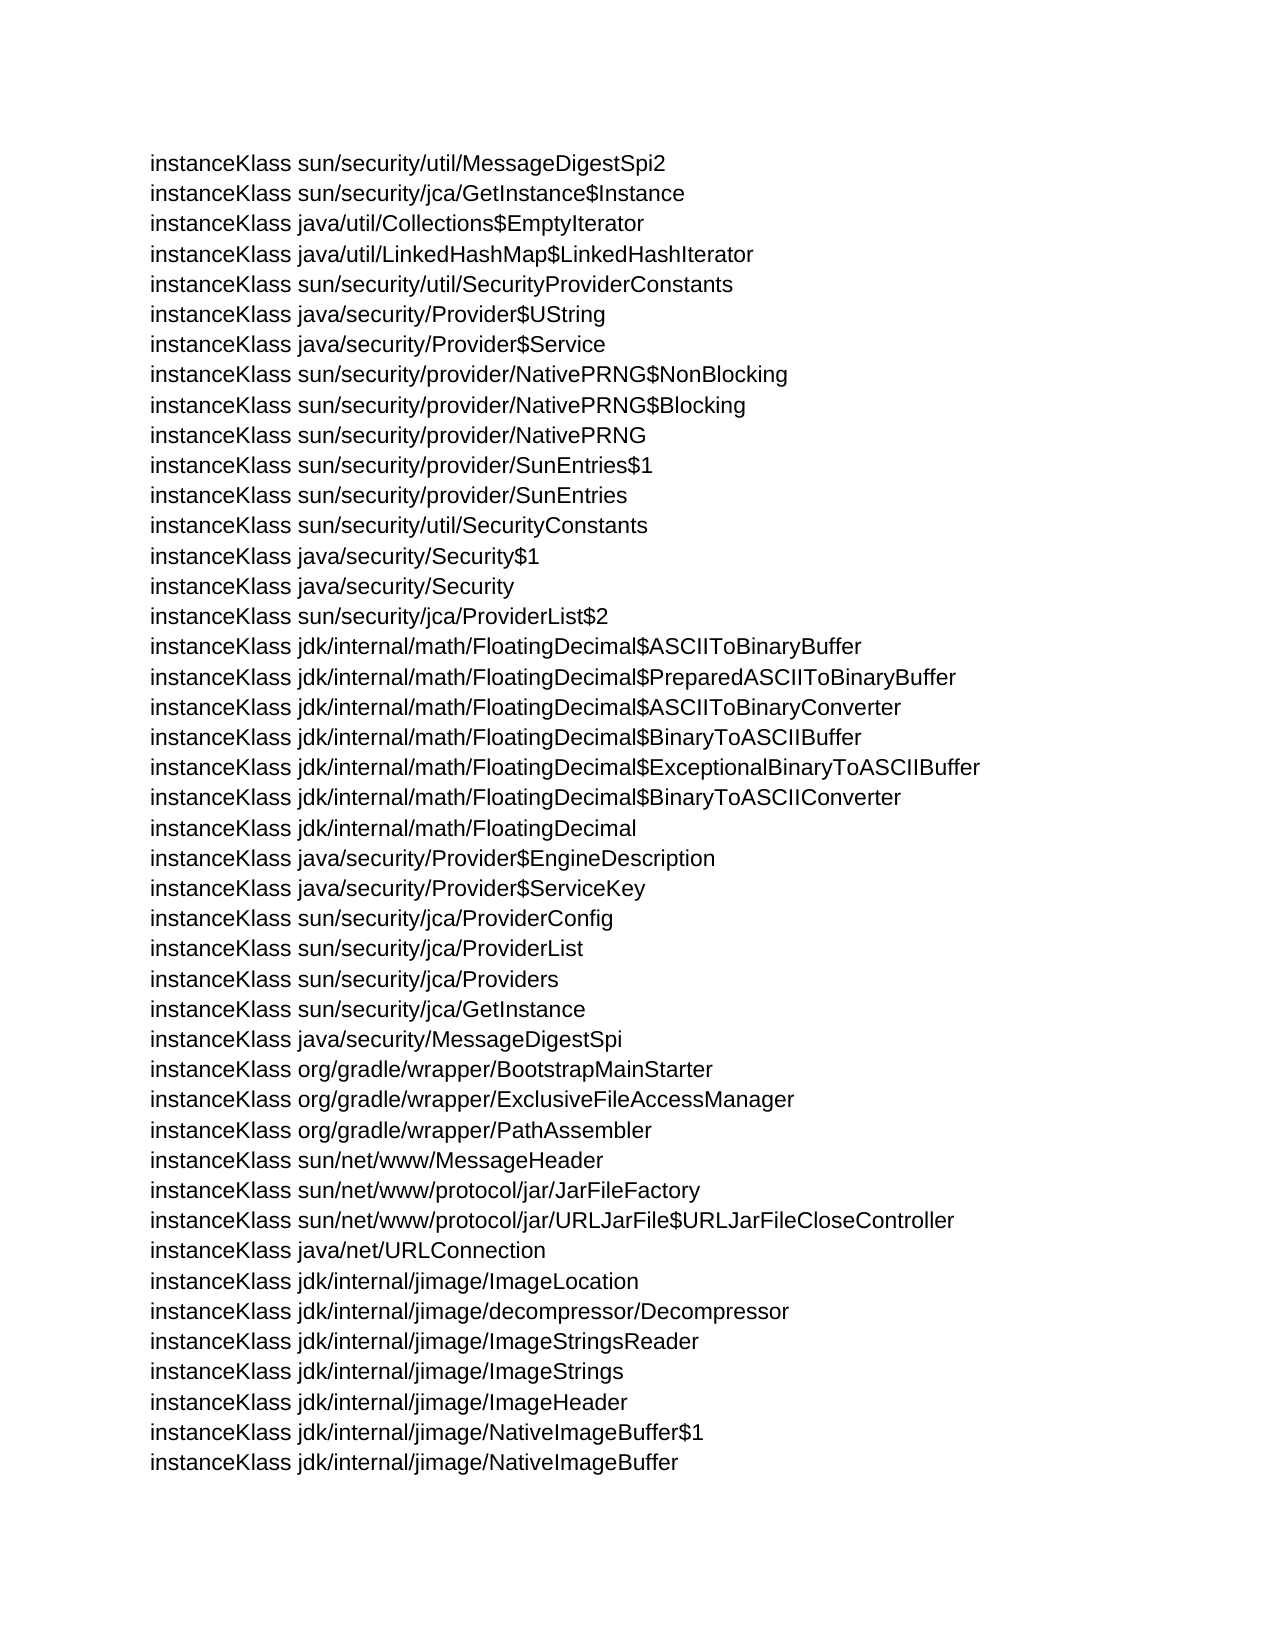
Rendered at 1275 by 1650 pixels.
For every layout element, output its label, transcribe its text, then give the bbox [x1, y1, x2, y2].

text instanceKlass java/util/LinkedHashMap$LinkedHashIterator [150, 241, 1125, 267]
text instanceKlass jdk/internal/math/FloatingDecimal$ASCIIToBinaryConverter [150, 694, 1125, 720]
text instanceKlass java/security/Security [150, 573, 1125, 599]
text instanceKlass java/security/MessageDigestSpi [150, 1026, 1125, 1052]
text instanceKlass jdk/internal/jimage/ImageStringsReader [150, 1328, 1125, 1354]
text instanceKlass jdk/internal/jimage/ImageLocation [150, 1268, 1125, 1294]
text instanceKlass jdk/internal/math/FloatingDecimal$ExceptionalBinaryToASCIIBuffer [150, 754, 1125, 781]
text instanceKlass jdk/internal/jimage/NativeImageBuffer [150, 1449, 1125, 1475]
text instanceKlass sun/net/www/MessageHeader [150, 1147, 1125, 1173]
text instanceKlass jdk/internal/jimage/ImageStrings [150, 1358, 1125, 1385]
text instanceKlass sun/security/jca/ProviderConfig [150, 905, 1125, 932]
text instanceKlass sun/security/util/SecurityConstants [150, 512, 1125, 539]
text instanceKlass sun/net/www/protocol/jar/JarFileFactory [150, 1177, 1125, 1203]
text instanceKlass jdk/internal/math/FloatingDecimal$BinaryToASCIIConverter [150, 784, 1125, 811]
text instanceKlass java/security/Security$1 [150, 543, 1125, 569]
text instanceKlass jdk/internal/math/FloatingDecimal$ASCIIToBinaryBuffer [150, 633, 1125, 660]
text instanceKlass sun/security/provider/SunEntries$1 [150, 452, 1125, 478]
text instanceKlass org/gradle/wrapper/ExclusiveFileAccessManager [150, 1086, 1125, 1113]
text instanceKlass java/security/Provider$Service [150, 331, 1125, 358]
text instanceKlass java/util/Collections$EmptyIterator [150, 210, 1125, 237]
text instanceKlass sun/security/jca/Providers [150, 966, 1125, 992]
text instanceKlass sun/security/jca/ProviderList [150, 935, 1125, 962]
text instanceKlass sun/security/util/MessageDigestSpi2 [150, 150, 1125, 176]
text instanceKlass java/net/URLConnection [150, 1237, 1125, 1264]
text instanceKlass jdk/internal/jimage/NativeImageBuffer$1 [150, 1419, 1125, 1445]
text instanceKlass org/gradle/wrapper/BootstrapMainStarter [150, 1056, 1125, 1083]
text instanceKlass jdk/internal/jimage/ImageHeader [150, 1388, 1125, 1415]
text instanceKlass java/security/Provider$ServiceKey [150, 875, 1125, 901]
text instanceKlass sun/security/jca/ProviderList$2 [150, 603, 1125, 629]
text instanceKlass jdk/internal/math/FloatingDecimal [150, 814, 1125, 841]
text instanceKlass jdk/internal/jimage/decompressor/Decompressor [150, 1298, 1125, 1324]
text instanceKlass sun/security/provider/SunEntries [150, 482, 1125, 509]
text instanceKlass java/security/Provider$UString [150, 301, 1125, 327]
text instanceKlass jdk/internal/math/FloatingDecimal$BinaryToASCIIBuffer [150, 724, 1125, 750]
text instanceKlass sun/security/provider/NativePRNG [150, 422, 1125, 448]
text instanceKlass sun/security/jca/GetInstance$Instance [150, 180, 1125, 207]
text instanceKlass java/security/Provider$EngineDescription [150, 845, 1125, 871]
text instanceKlass sun/security/jca/GetInstance [150, 996, 1125, 1022]
text instanceKlass org/gradle/wrapper/PathAssembler [150, 1117, 1125, 1143]
text instanceKlass sun/security/util/SecurityProviderConstants [150, 271, 1125, 297]
text instanceKlass jdk/internal/math/FloatingDecimal$PreparedASCIIToBinaryBuffer [150, 663, 1125, 690]
text instanceKlass sun/security/provider/NativePRNG$Blocking [150, 392, 1125, 418]
text instanceKlass sun/net/www/protocol/jar/URLJarFile$URLJarFileCloseController [150, 1207, 1125, 1234]
text instanceKlass sun/security/provider/NativePRNG$NonBlocking [150, 361, 1125, 388]
